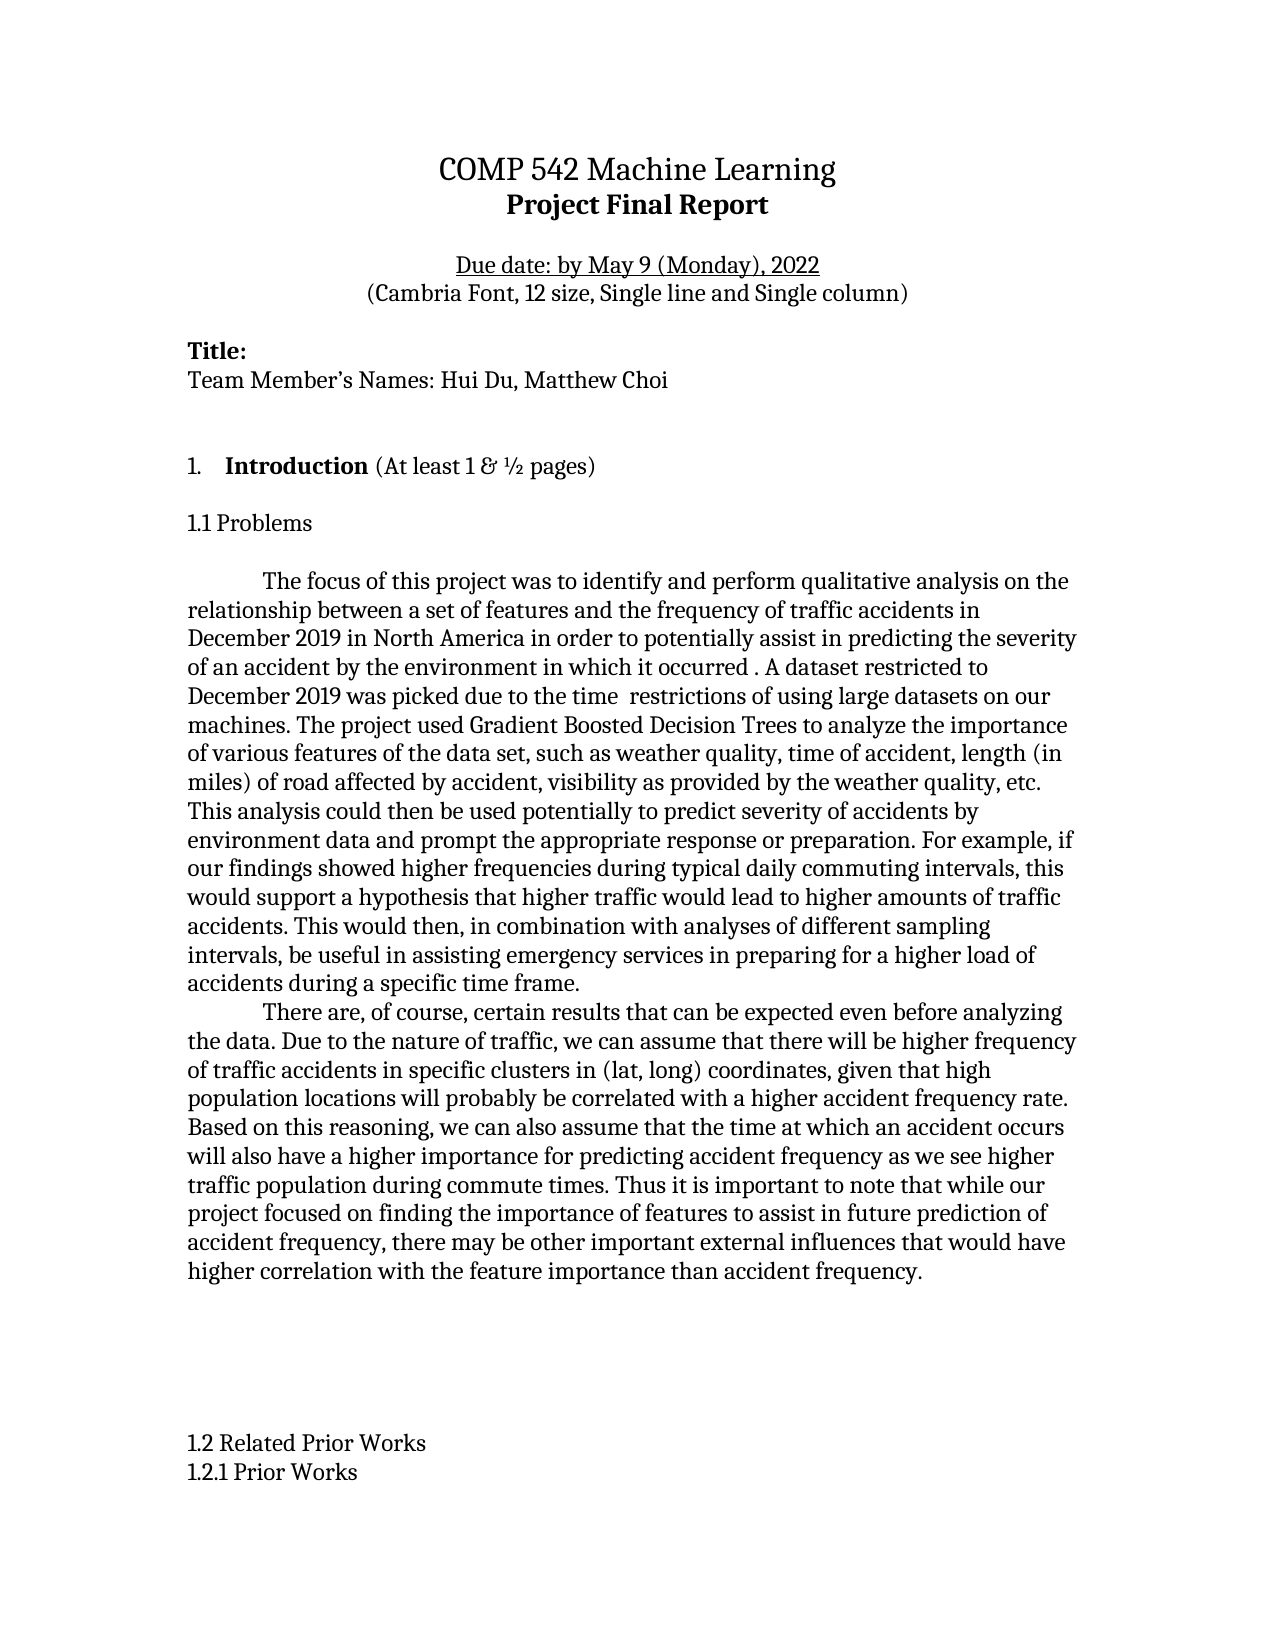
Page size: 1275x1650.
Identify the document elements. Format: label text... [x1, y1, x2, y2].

text There are, of course, certain results that can be expected even before analyzing the data. Due to the nature of traffic, we can assume that there will be higher frequency of traffic accidents in specific clusters in (lat, long) coordinates, given that high population locations will probably be correlated with a higher accident frequency rate. Based on this reasoning, we can also assume that the time at which an accident occurs will also have a higher importance for predicting accident frequency as we see higher traffic population during commute times. Thus it is important to note that while our project focused on finding the importance of features to assist in future prediction of accident frequency, there may be other important external influences that would have higher correlation with the feature importance than accident frequency. [187, 998, 1087, 1286]
text Title: [187, 337, 1087, 366]
text Due date: by May 9 (Monday), 2022 [187, 251, 1087, 279]
text COMP 542 Machine Learning [187, 150, 1087, 188]
text 1.2.1 Prior Works [187, 1458, 1087, 1487]
text Project Final Report [187, 188, 1087, 222]
list Introduction (At least 1 & ½ pages) [187, 452, 1087, 481]
text The focus of this project was to identify and perform qualitative analysis on the relationship between a set of features and the frequency of traffic accidents in December 2019 in North America in order to potentially assist in predicting the severity of an accident by the environment in which it occurred . A dataset restricted to December 2019 was picked due to the time restrictions of using large datasets on our machines. The project used Gradient Boosted Decision Trees to analyze the importance of various features of the data set, such as weather quality, time of accident, length (in miles) of road affected by accident, visibility as provided by the weather quality, etc. This analysis could then be used potentially to predict severity of accidents by environment data and prompt the appropriate response or preparation. For example, if our findings showed higher frequencies during typical daily commuting intervals, this would support a hypothesis that higher traffic would lead to higher amounts of traffic accidents. This would then, in combination with analyses of different sampling intervals, be useful in assisting emergency services in preparing for a higher load of accidents during a specific time frame. [187, 567, 1087, 998]
text Team Member’s Names: Hui Du, Matthew Choi [187, 366, 1087, 394]
text 1.2 Related Prior Works [187, 1429, 1087, 1458]
text 1.1 Problems [187, 509, 1087, 538]
text (Cambria Font, 12 size, Single line and Single column) [187, 279, 1087, 308]
